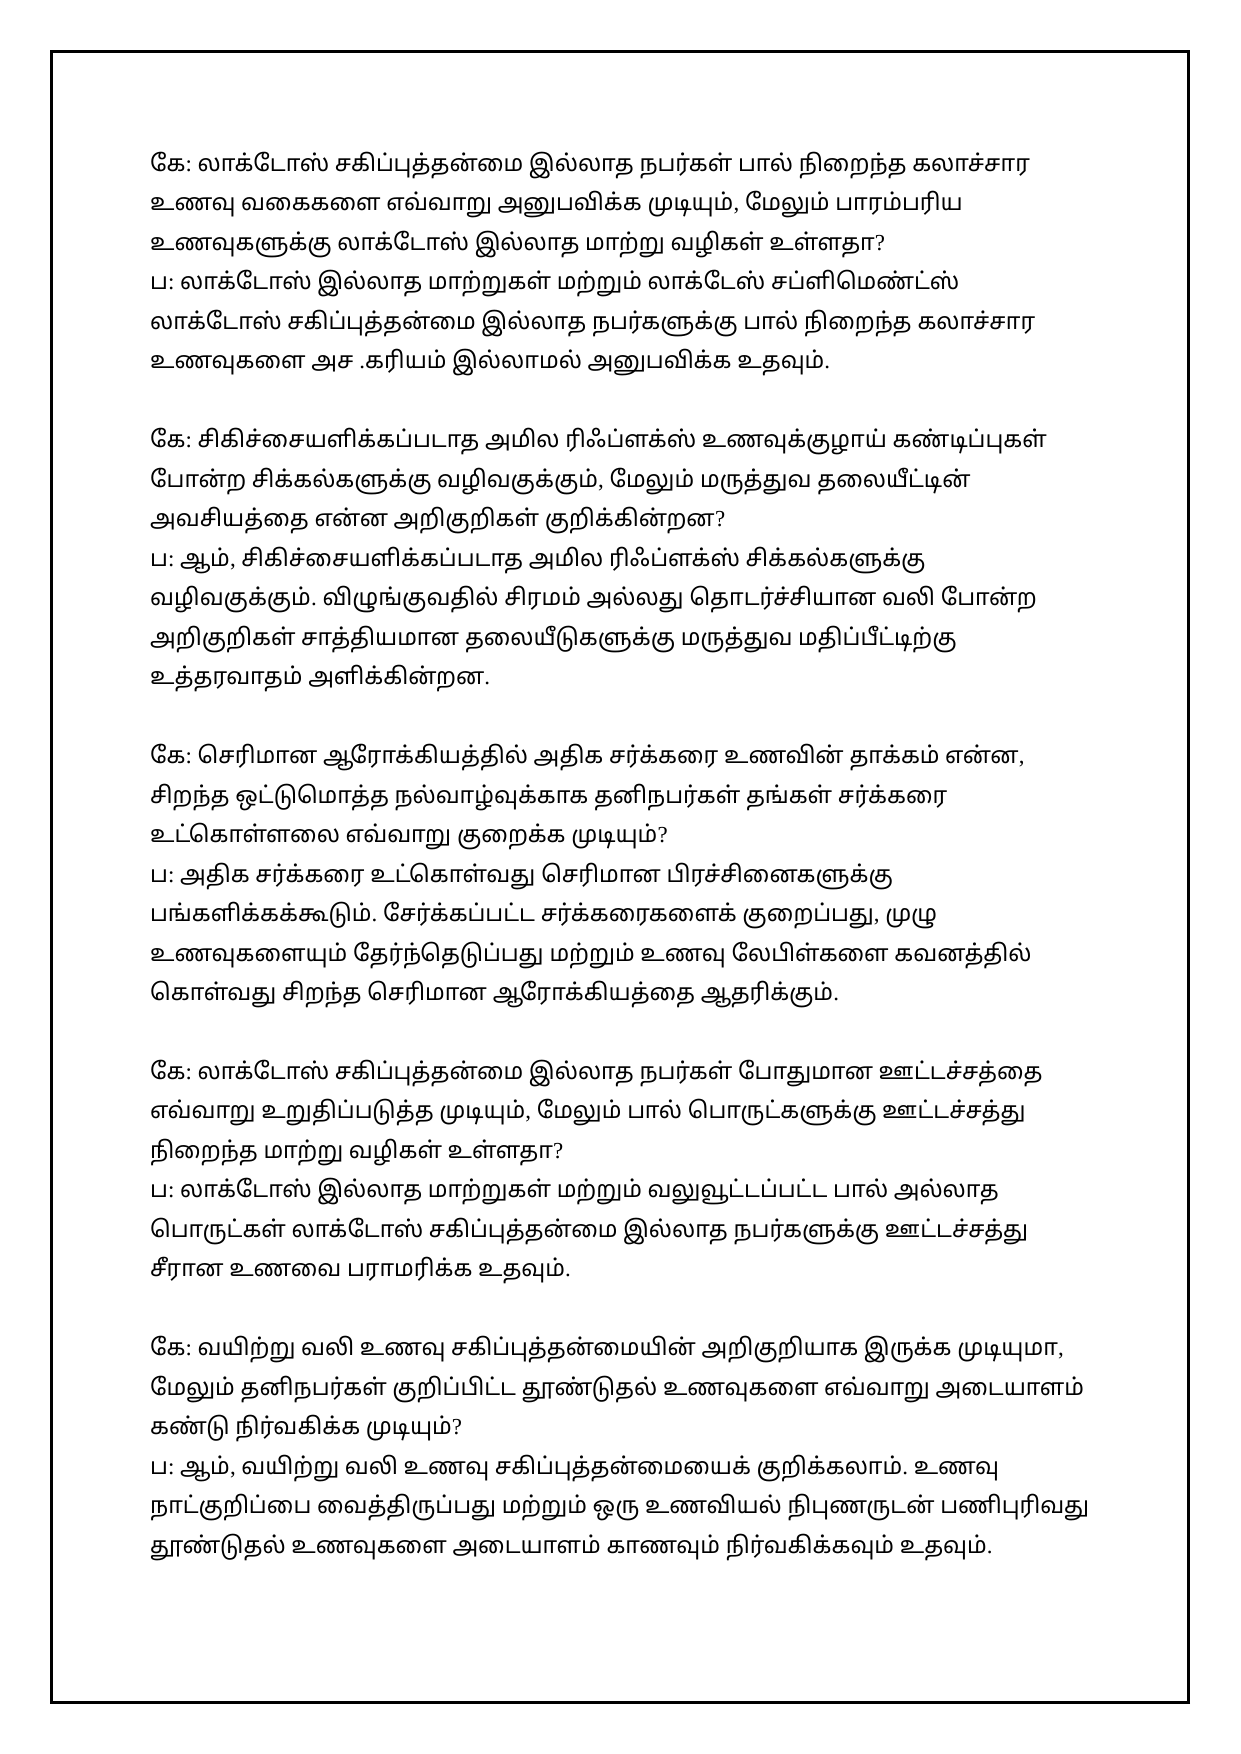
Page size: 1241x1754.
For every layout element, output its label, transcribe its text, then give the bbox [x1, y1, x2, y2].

text ப: ஆம், சிகிச்சையளிக்கப்படாத அமில ரிஃப்ளக்ஸ் சிக்கல்களுக்கு வழிவகுக்கும். விழுங்குவதில் சிரமம் அல்லது தொடர்ச்சியான வலி போன்ற அறிகுறிகள் சாத்தியமான தலையீடுகளுக்கு மருத்துவ மதிப்பீட்டிற்கு உத்தரவாதம் அளிக்கின்றன. [150, 545, 1090, 689]
text கே: வயிற்று வலி உணவு சகிப்புத்தன்மையின் அறிகுறியாக இருக்க முடியுமா, மேலும் தனிநபர்கள் குறிப்பிட்ட தூண்டுதல் உணவுகளை எவ்வாறு அடையாளம் கண்டு நிர்வகிக்க முடியும்? [150, 1334, 1090, 1440]
text கே: லாக்டோஸ் சகிப்புத்தன்மை இல்லாத நபர்கள் பால் நிறைந்த கலாச்சார உணவு வகைகளை எவ்வாறு அனுபவிக்க முடியும், மேலும் பாரம்பரிய உணவுகளுக்கு லாக்டோஸ் இல்லாத மாற்று வழிகள் உள்ளதா? [150, 150, 1090, 255]
text கே: செரிமான ஆரோக்கியத்தில் அதிக சர்க்கரை உணவின் தாக்கம் என்ன, சிறந்த ஒட்டுமொத்த நல்வாழ்வுக்காக தனிநபர்கள் தங்கள் சர்க்கரை உட்கொள்ளலை எவ்வாறு குறைக்க முடியும்? [150, 742, 1090, 847]
text ப: லாக்டோஸ் இல்லாத மாற்றுகள் மற்றும் வலுவூட்டப்பட்ட பால் அல்லாத பொருட்கள் லாக்டோஸ் சகிப்புத்தன்மை இல்லாத நபர்களுக்கு ஊட்டச்சத்து சீரான உணவை பராமரிக்க உதவும். [150, 1176, 1090, 1282]
text ப: ஆம், வயிற்று வலி உணவு சகிப்புத்தன்மையைக் குறிக்கலாம். உணவு நாட்குறிப்பை வைத்திருப்பது மற்றும் ஒரு உணவியல் நிபுணருடன் பணிபுரிவது தூண்டுதல் உணவுகளை அடையாளம் காணவும் நிர்வகிக்கவும் உதவும். [150, 1453, 1090, 1558]
text ப: லாக்டோஸ் இல்லாத மாற்றுகள் மற்றும் லாக்டேஸ் சப்ளிமெண்ட்ஸ் லாக்டோஸ் சகிப்புத்தன்மை இல்லாத நபர்களுக்கு பால் நிறைந்த கலாச்சார உணவுகளை அச .கரியம் இல்லாமல் அனுபவிக்க உதவும். [150, 268, 1090, 374]
text ப: அதிக சர்க்கரை உட்கொள்வது செரிமான பிரச்சினைகளுக்கு பங்களிக்கக்கூடும். சேர்க்கப்பட்ட சர்க்கரைகளைக் குறைப்பது, முழு உணவுகளையும் தேர்ந்தெடுப்பது மற்றும் உணவு லேபிள்களை கவனத்தில் கொள்வது சிறந்த செரிமான ஆரோக்கியத்தை ஆதரிக்கும். [150, 861, 1090, 1005]
text கே: சிகிச்சையளிக்கப்படாத அமில ரிஃப்ளக்ஸ் உணவுக்குழாய் கண்டிப்புகள் போன்ற சிக்கல்களுக்கு வழிவகுக்கும், மேலும் மருத்துவ தலையீட்டின் அவசியத்தை என்ன அறிகுறிகள் குறிக்கின்றன? [150, 426, 1090, 532]
text கே: லாக்டோஸ் சகிப்புத்தன்மை இல்லாத நபர்கள் போதுமான ஊட்டச்சத்தை எவ்வாறு உறுதிப்படுத்த முடியும், மேலும் பால் பொருட்களுக்கு ஊட்டச்சத்து நிறைந்த மாற்று வழிகள் உள்ளதா? [150, 1058, 1090, 1163]
